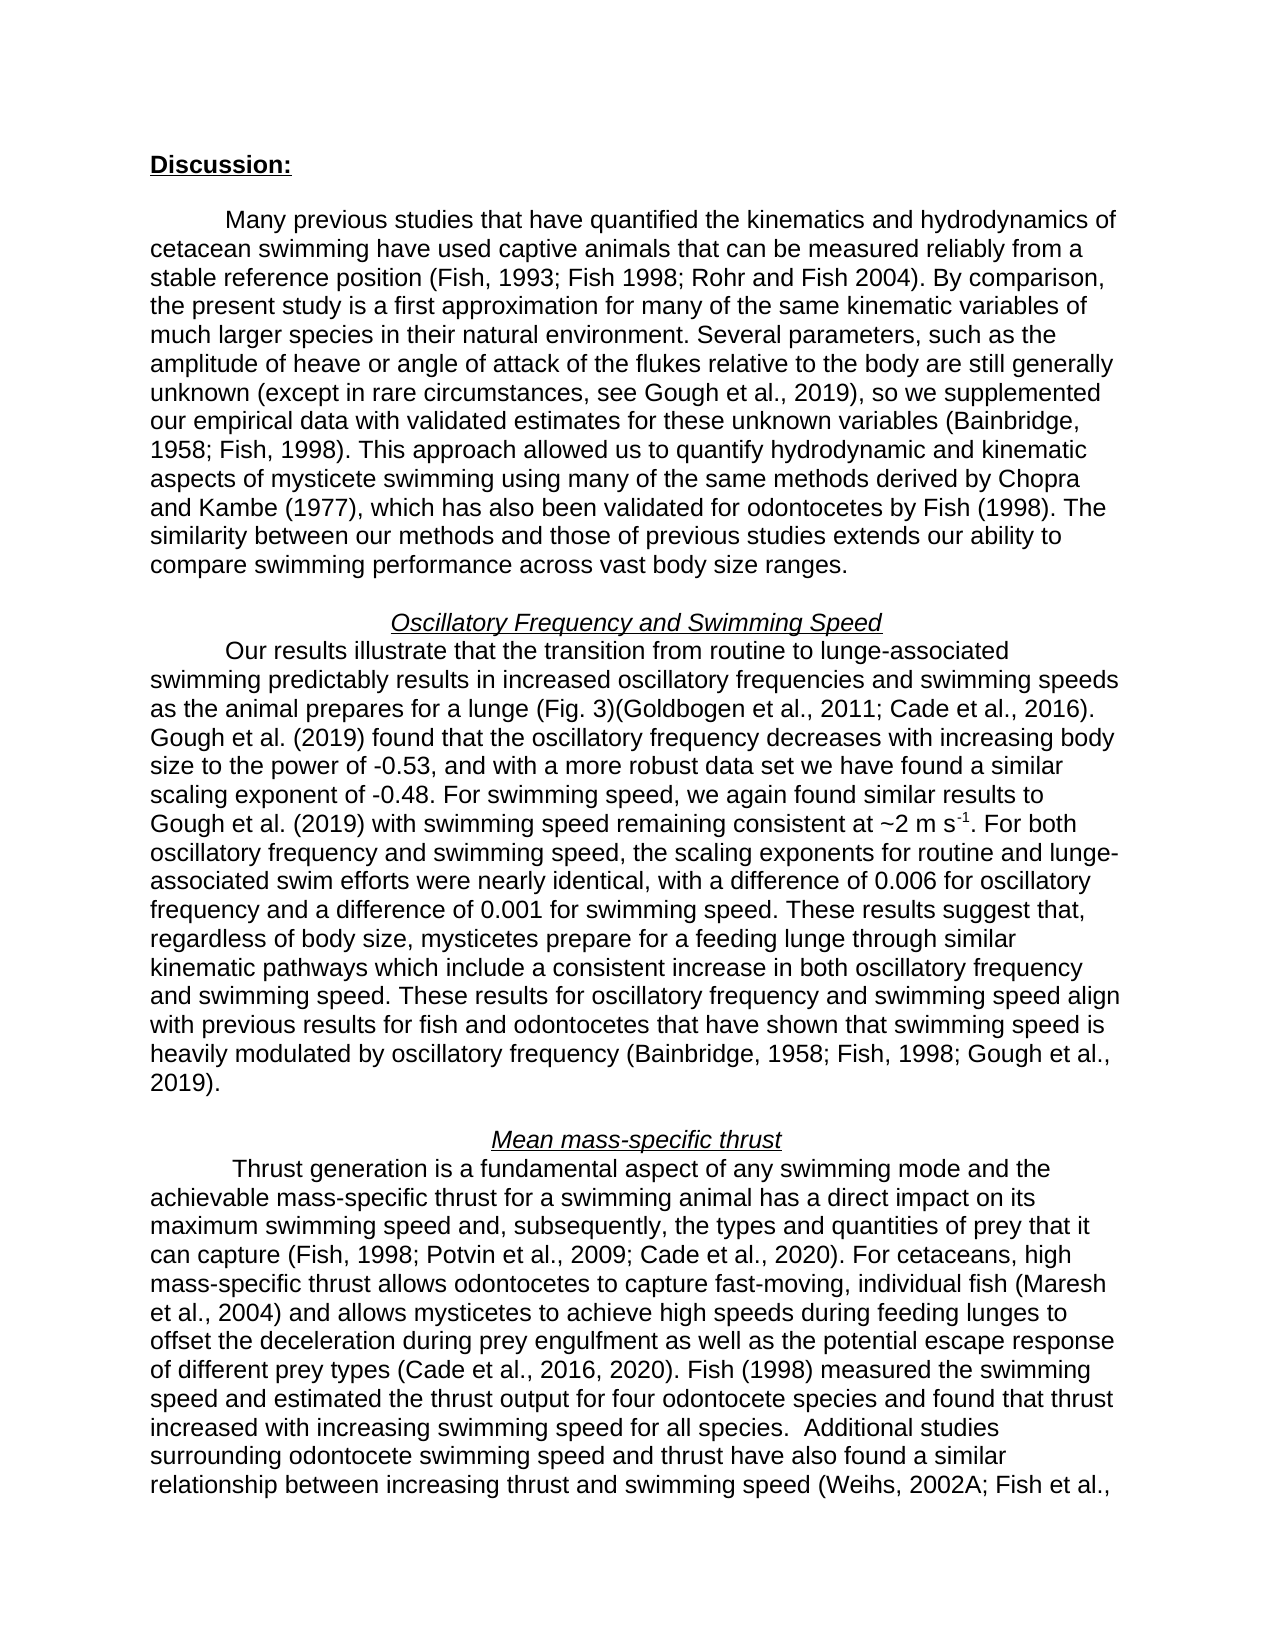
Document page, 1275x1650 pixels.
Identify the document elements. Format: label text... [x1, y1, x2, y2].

text Discussion: [150, 150, 1125, 179]
text Many previous studies that have quantified the kinematics and hydrodynamics of cetacean swimming have used captive animals that can be measured reliably from a stable reference position (Fish, 1993; Fish 1998; Rohr and Fish 2004). By comparison, the present study is a first approximation for many of the same kinematic variables of much larger species in their natural environment. Several parameters, such as the amplitude of heave or angle of attack of the flukes relative to the body are still generally unknown (except in rare circumstances, see Gough et al., 2019), so we supplemented our empirical data with validated estimates for these unknown variables (Bainbridge, 1958; Fish, 1998). This approach allowed us to quantify hydrodynamic and kinematic aspects of mysticete swimming using many of the same methods derived by Chopra and Kambe (1977), which has also been validated for odontocetes by Fish (1998). The similarity between our methods and those of previous studies extends our ability to compare swimming performance across vast body size ranges. [150, 205, 1125, 579]
text Our results illustrate that the transition from routine to lunge-associated swimming predictably results in increased oscillatory frequencies and swimming speeds as the animal prepares for a lunge (Fig. 3)(Goldbogen et al., 2011; Cade et al., 2016). Gough et al. (2019) found that the oscillatory frequency decreases with increasing body size to the power of -0.53, and with a more robust data set we have found a similar scaling exponent of -0.48. For swimming speed, we again found similar results to Gough et al. (2019) with swimming speed remaining consistent at ~2 m s-1. For both oscillatory frequency and swimming speed, the scaling exponents for routine and lunge-associated swim efforts were nearly identical, with a difference of 0.006 for oscillatory frequency and a difference of 0.001 for swimming speed. These results suggest that, regardless of body size, mysticetes prepare for a feeding lunge through similar kinematic pathways which include a consistent increase in both oscillatory frequency and swimming speed. These results for oscillatory frequency and swimming speed align with previous results for fish and odontocetes that have shown that swimming speed is heavily modulated by oscillatory frequency (Bainbridge, 1958; Fish, 1998; Gough et al., 2019). [150, 636, 1125, 1096]
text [150, 1154, 1125, 1499]
text Oscillatory Frequency and Swimming Speed [150, 608, 1125, 636]
text Mean mass-specific thrust [150, 1125, 1125, 1154]
